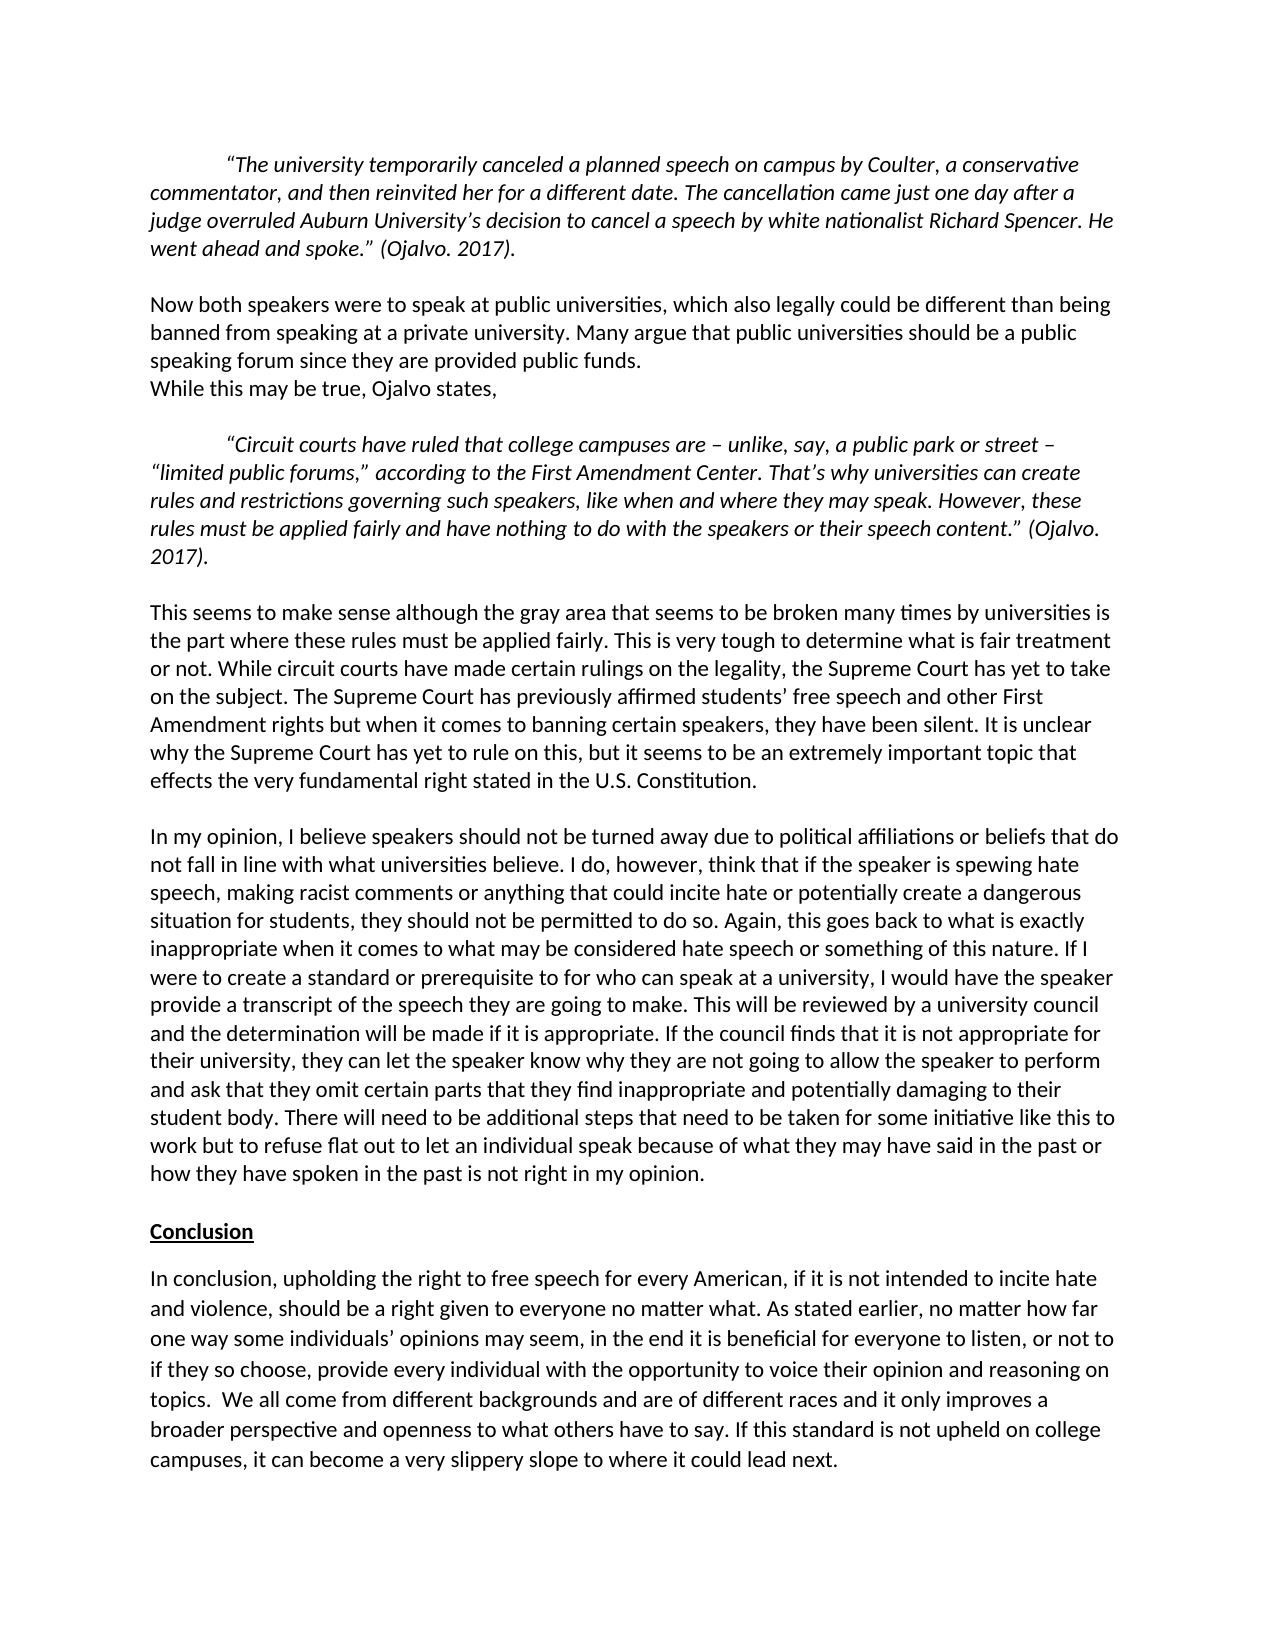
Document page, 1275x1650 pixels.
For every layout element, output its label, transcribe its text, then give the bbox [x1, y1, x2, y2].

text “The university temporarily canceled a planned speech on campus by Coulter, a conservative commentator, and then reinvited her for a different date. The cancellation came just one day after a judge overruled Auburn University’s decision to cancel a speech by white nationalist Richard Spencer. He went ahead and spoke.” (Ojalvo. 2017). [150, 150, 1125, 262]
text While this may be true, Ojalvo states, [150, 374, 1125, 402]
text “Circuit courts have ruled that college campuses are – unlike, say, a public park or street – “limited public forums,” according to the First Amendment Center. That’s why universities can create rules and restrictions governing such speakers, like when and where they may speak. However, these rules must be applied fairly and have nothing to do with the speakers or their speech content.” (Ojalvo. 2017). [150, 430, 1125, 570]
text In conclusion, upholding the right to free speech for every American, if it is not intended to incite hate and violence, should be a right given to everyone no matter what. As stated earlier, no matter how far one way some individuals’ opinions may seem, in the end it is beneficial for everyone to listen, or not to if they so choose, provide every individual with the opportunity to voice their opinion and reasoning on topics. We all come from different backgrounds and are of different races and it only improves a broader perspective and openness to what others have to say. If this standard is not upheld on college campuses, it can become a very slippery slope to where it could lead next. [150, 1264, 1125, 1473]
text Conclusion [150, 1217, 1125, 1245]
text Now both speakers were to speak at public universities, which also legally could be different than being banned from speaking at a private university. Many argue that public universities should be a public speaking forum since they are provided public funds. [150, 290, 1125, 374]
text This seems to make sense although the gray area that seems to be broken many times by universities is the part where these rules must be applied fairly. This is very tough to determine what is fair treatment or not. While circuit courts have made certain rulings on the legality, the Supreme Court has yet to take on the subject. The Supreme Court has previously affirmed students’ free speech and other First Amendment rights but when it comes to banning certain speakers, they have been silent. It is unclear why the Supreme Court has yet to rule on this, but it seems to be an extremely important topic that effects the very fundamental right stated in the U.S. Constitution. [150, 598, 1125, 794]
text In my opinion, I believe speakers should not be turned away due to political affiliations or beliefs that do not fall in line with what universities believe. I do, however, think that if the speaker is spewing hate speech, making racist comments or anything that could incite hate or potentially create a dangerous situation for students, they should not be permitted to do so. Again, this goes back to what is exactly inappropriate when it comes to what may be considered hate speech or something of this nature. If I were to create a standard or prerequisite to for who can speak at a university, I would have the speaker provide a transcript of the speech they are going to make. This will be reviewed by a university council and the determination will be made if it is appropriate. If the council finds that it is not appropriate for their university, they can let the speaker know why they are not going to allow the speaker to perform and ask that they omit certain parts that they find inappropriate and potentially damaging to their student body. There will need to be additional steps that need to be taken for some initiative like this to work but to refuse flat out to let an individual speak because of what they may have said in the past or how they have spoken in the past is not right in my opinion. [150, 822, 1125, 1187]
